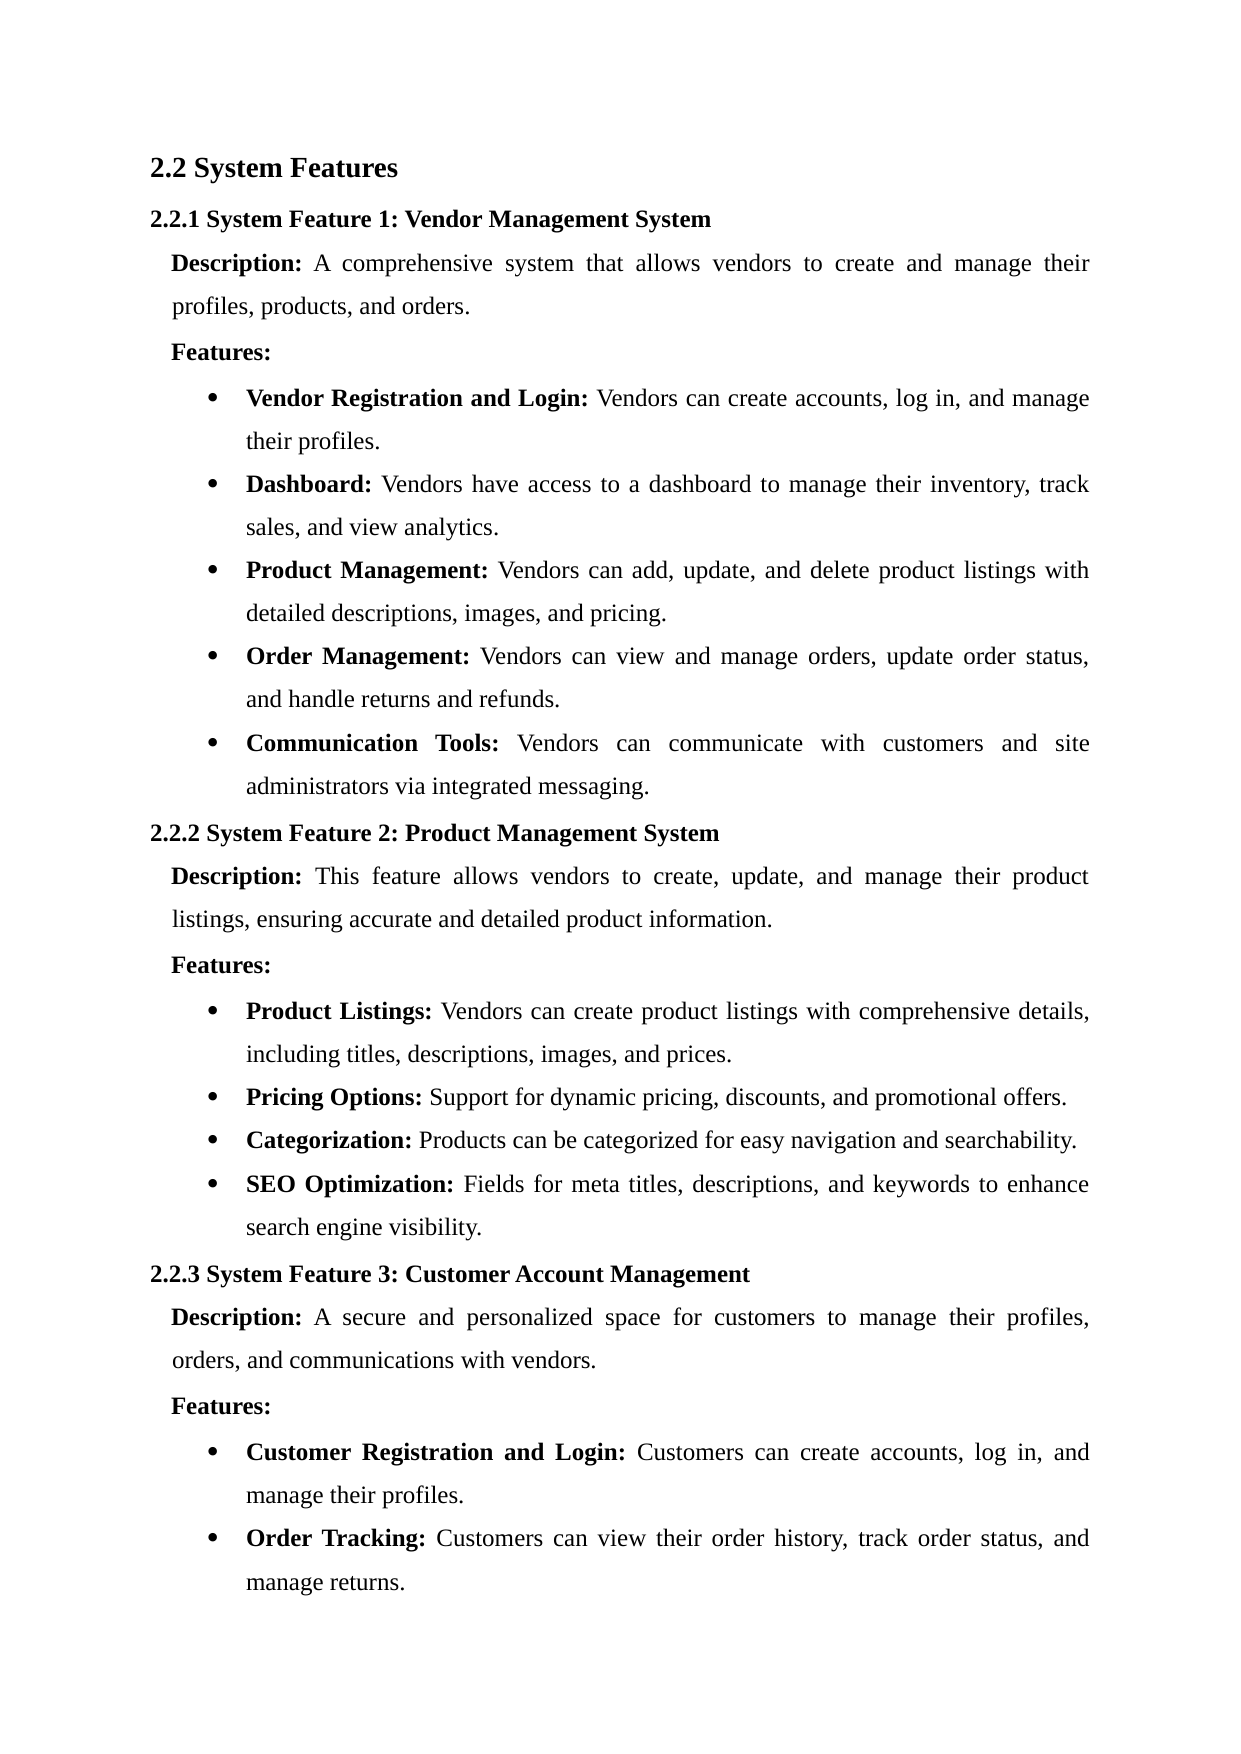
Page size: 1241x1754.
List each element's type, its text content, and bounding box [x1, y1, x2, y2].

list Product Listings: Vendors can create product listings with comprehensive details, including titles, descriptions, images, and prices. [208, 996, 1090, 1068]
list SEO Optimization: Fields for meta titles, descriptions, and keywords to enhance search engine visibility. [208, 1169, 1090, 1241]
list Order Management: Vendors can view and manage orders, update order status, and handle returns and refunds. [208, 641, 1090, 713]
text 2.2.1 System Feature 1: Vendor Management System [150, 204, 1090, 233]
text Features: [171, 950, 1090, 979]
list Customer Registration and Login: Customers can create accounts, log in, and manage their profiles. [208, 1437, 1090, 1509]
subtitle 2.2 System Features [150, 150, 1090, 183]
list Communication Tools: Vendors can communicate with customers and site administrators via integrated messaging. [208, 728, 1090, 799]
list Order Tracking: Customers can view their order history, track order status, and manage returns. [208, 1523, 1090, 1595]
text Description: A comprehensive system that allows vendors to create and manage their profiles, products, and orders. [171, 248, 1090, 319]
list Product Management: Vendors can add, update, and delete product listings with detailed descriptions, images, and pricing. [208, 555, 1090, 627]
list Pricing Options: Support for dynamic pricing, discounts, and promotional offers. [208, 1082, 1090, 1111]
text Features: [171, 337, 1090, 365]
text Features: [171, 1391, 1090, 1420]
text 2.2.3 System Feature 3: Customer Account Management [150, 1259, 1090, 1288]
text Description: This feature allows vendors to create, update, and manage their product listings, ensuring accurate and detailed product information. [171, 861, 1090, 933]
text Description: A secure and personalized space for customers to manage their profiles, orders, and communications with vendors. [171, 1302, 1090, 1374]
text 2.2.2 System Feature 2: Product Management System [150, 818, 1090, 847]
list Vendor Registration and Login: Vendors can create accounts, log in, and manage their profiles. [208, 383, 1090, 454]
list Dashboard: Vendors have access to a dashboard to manage their inventory, track sales, and view analytics. [208, 469, 1090, 541]
list Categorization: Products can be categorized for easy navigation and searchability. [208, 1126, 1090, 1154]
